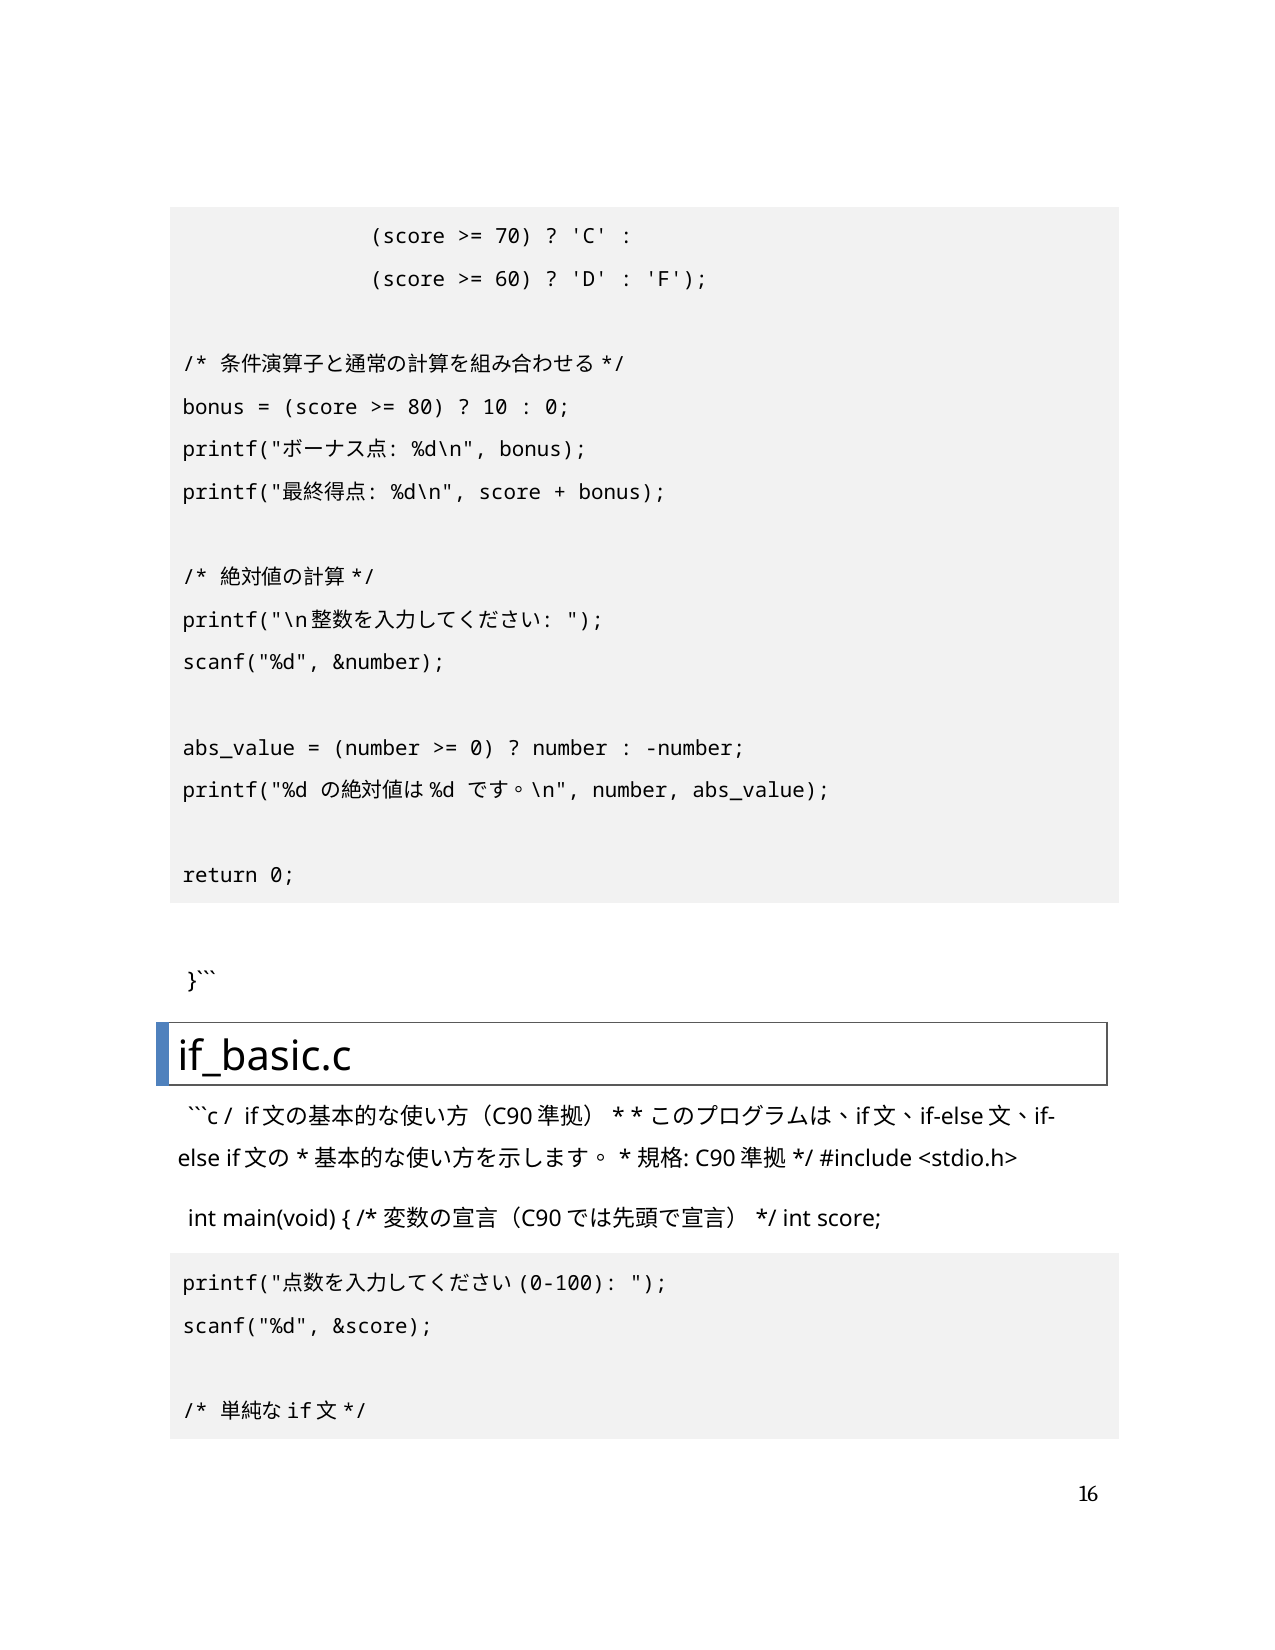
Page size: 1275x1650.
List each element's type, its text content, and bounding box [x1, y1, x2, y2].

text int main(void) { /* 変数の宣言（C90では先頭で宣言） */ int score; [177, 1193, 1098, 1235]
text ```c / if文の基本的な使い方（C90準拠） * * このプログラムは、if文、if-else文、if-else if文の * 基本的な使い方を示します。 * 規格: C90準拠 */ #include <stdio.h> [177, 1091, 1098, 1174]
subtitle if_basic.c [169, 1023, 1106, 1084]
text }``` [177, 955, 1098, 997]
